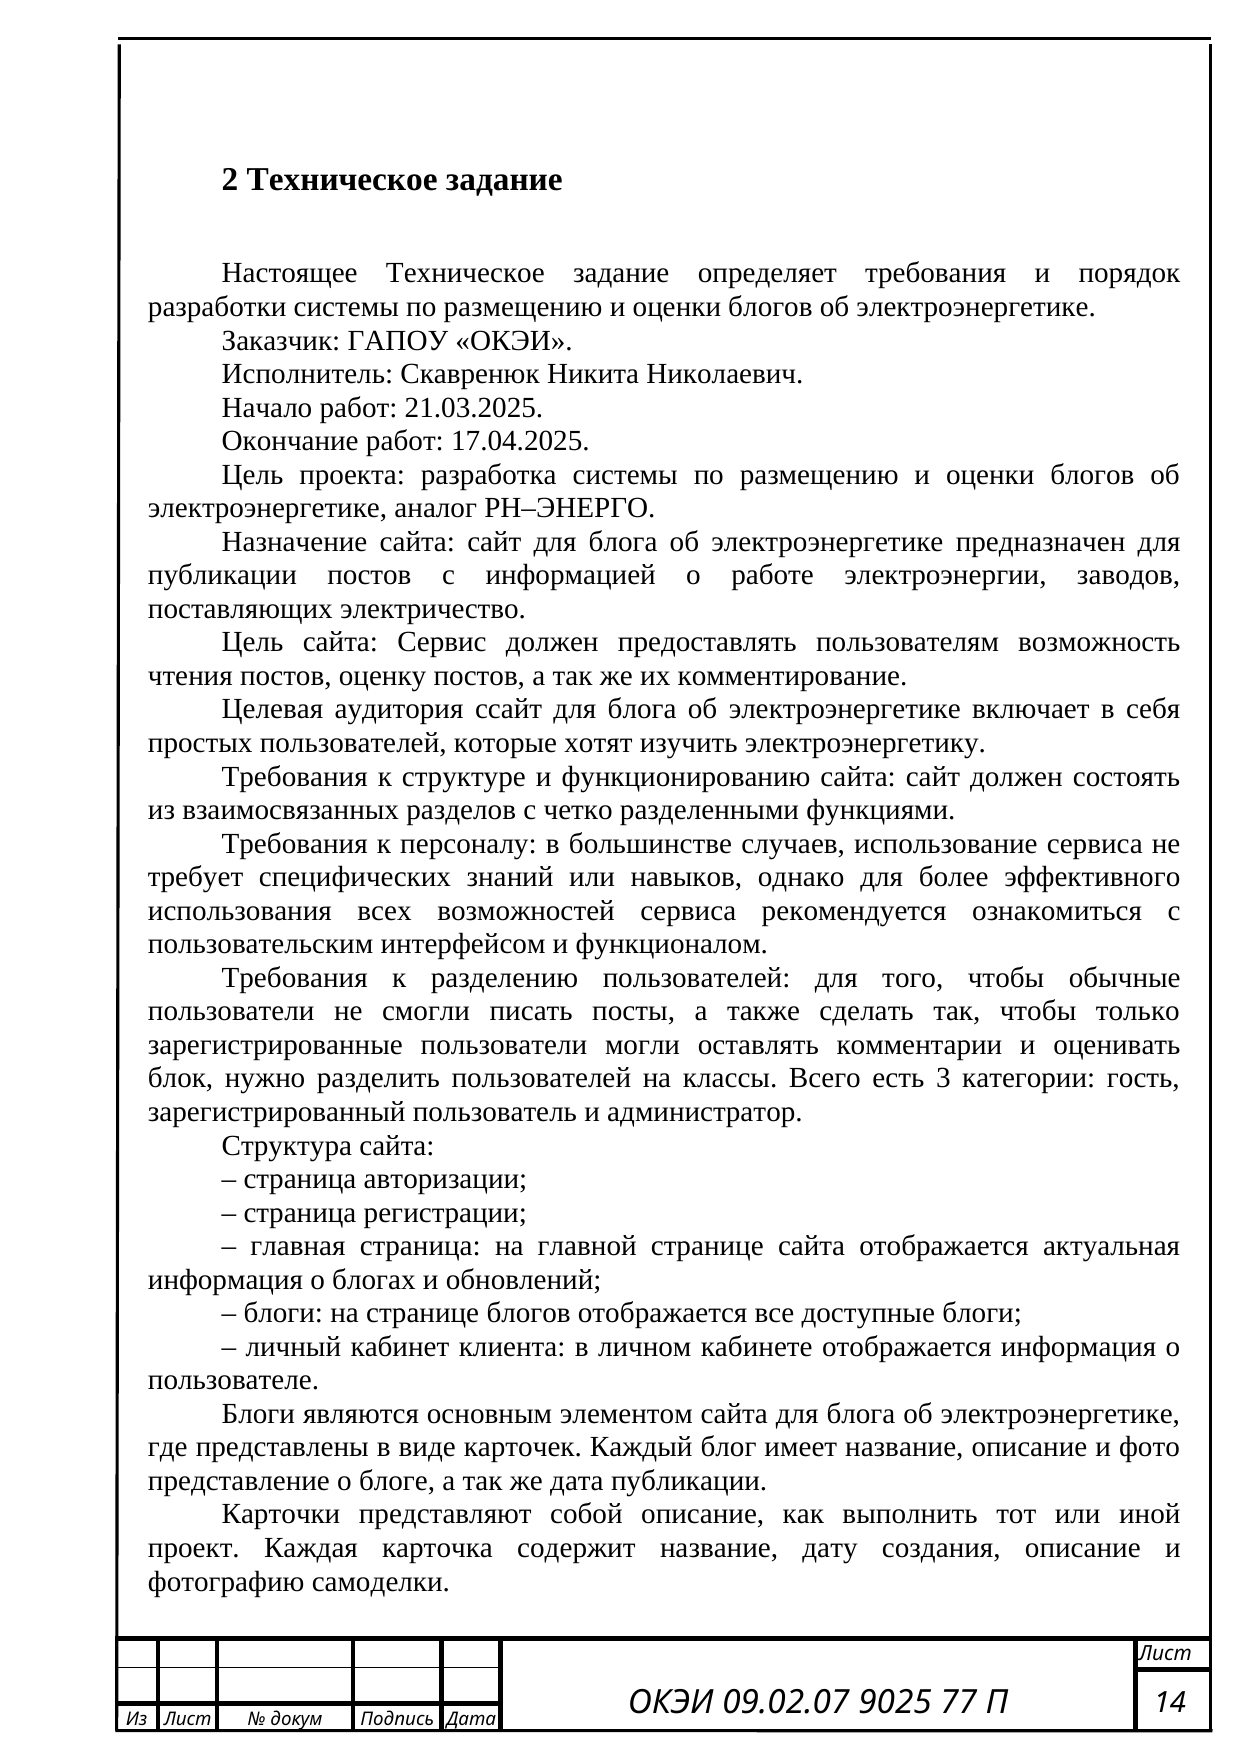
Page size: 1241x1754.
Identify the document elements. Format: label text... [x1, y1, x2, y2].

text Требования к разделению пользователей: для того, чтобы обычные пользователи не смогли писать посты, а также сделать так, чтобы только зарегистрированные пользователи могли оставлять комментарии и оценивать блок, нужно разделить пользователей на классы. Всего есть 3 категории: гость, зарегистрированный пользователь и администратор. [148, 960, 1181, 1128]
text Исполнитель: Скавренюк Никита Николаевич. [148, 356, 1181, 390]
text – личный кабинет клиента: в личном кабинете отображается информация о пользователе. [148, 1329, 1181, 1396]
text Требования к структуре и функционированию сайта: сайт должен состоять из взаимосвязанных разделов с четко разделенными функциями. [148, 759, 1181, 826]
text Целевая аудитория ссайт для блога об электроэнергетике включает в себя простых пользователей, которые хотят изучить электроэнергетику. [148, 692, 1181, 759]
text Цель проекта: разработка системы по размещению и оценки блогов об электроэнергетике, аналог РН–ЭНЕРГО. [148, 457, 1181, 524]
text Заказчик: ГАПОУ «ОКЭИ». [148, 323, 1181, 356]
text Начало работ: 21.03.2025. [148, 390, 1181, 423]
text Требования к персоналу: в большинстве случаев, использование сервиса не требует специфических знаний или навыков, однако для более эффективного использования всех возможностей сервиса рекомендуется ознакомиться с пользовательским интерфейсом и функционалом. [148, 826, 1181, 960]
text Назначение сайта: сайт для блога об электроэнергетике предназначен для публикации постов с информацией о работе электроэнергии, заводов, поставляющих электричество. [148, 524, 1181, 624]
text – страница авторизации; [148, 1161, 1181, 1195]
text Блоги являются основным элементом сайта для блога об электроэнергетике, где представлены в виде карточек. Каждый блог имеет название, описание и фото представление о блоге, а так же дата публикации. [148, 1396, 1181, 1497]
text Структура сайта: [148, 1128, 1181, 1161]
text Окончание работ: 17.04.2025. [148, 423, 1181, 457]
text – блоги: на странице блогов отображается все доступные блоги; [148, 1295, 1181, 1329]
text Цель сайта: Сервис должен предоставлять пользователям возможность чтения постов, оценку постов, а так же их комментирование. [148, 624, 1181, 692]
text 2 Техническое задание [148, 159, 1181, 197]
text Карточки представляют собой описание, как выполнить тот или иной проект. Каждая карточка содержит название, дату создания, описание и фотографию самоделки. [148, 1497, 1181, 1597]
text – страница регистрации; [148, 1195, 1181, 1228]
text Настоящее Техническое задание определяет требования и порядок разработки системы по размещению и оценки блогов об электроэнергетике. [148, 256, 1181, 323]
text – главная страница: на главной странице сайта отображается актуальная информация о блогах и обновлений; [148, 1228, 1181, 1295]
